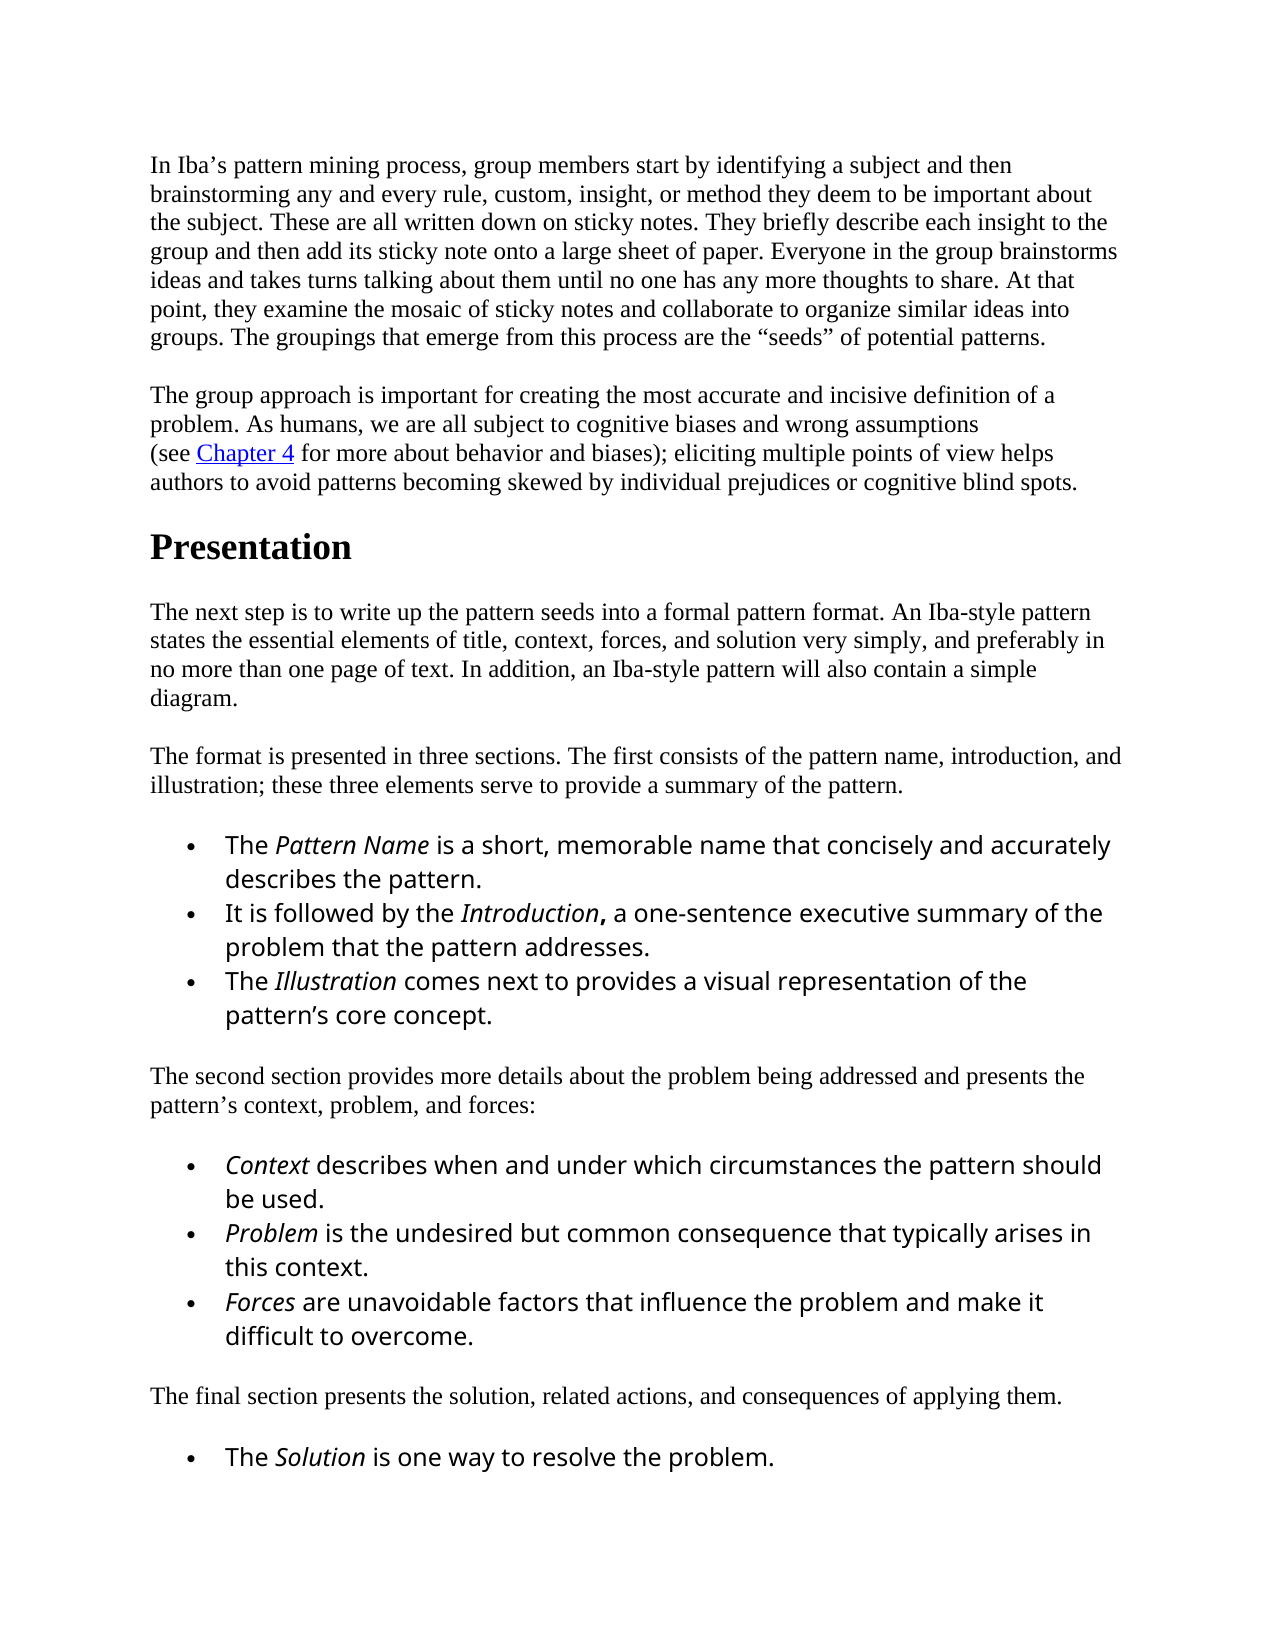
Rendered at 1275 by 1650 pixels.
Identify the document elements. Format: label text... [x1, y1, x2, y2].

text The next step is to write up the pattern seeds into a formal pattern format. An Iba-style pattern states the essential elements of title, context, forces, and solution very simply, and preferably in no more than one page of text. In addition, an Iba-style pattern will also contain a simple diagram. [150, 597, 1125, 712]
text The second section provides more details about the problem being addressed and presents the pattern’s context, problem, and forces: [150, 1061, 1125, 1119]
list It is followed by the Introduction, a one-sentence executive summary of the problem that the pattern addresses. [187, 896, 1125, 964]
list The Illustration comes next to provides a visual representation of the pattern’s core concept. [187, 964, 1125, 1032]
text Presentation [150, 524, 1125, 568]
list Context describes when and under which circumstances the pattern should be used. [187, 1148, 1125, 1216]
list The Solution is one way to resolve the problem. [187, 1439, 1125, 1473]
text In Iba’s pattern mining process, group members start by identifying a subject and then brainstorming any and every rule, custom, insight, or method they deem to be important about the subject. These are all written down on sticky notes. They briefly describe each insight to the group and then add its sticky note onto a large sheet of paper. Everyone in the group brainstorms ideas and takes turns talking about them until no one has any more thoughts to share. At that point, they examine the mosaic of sticky notes and collaborate to organize similar ideas into groups. The groupings that emerge from this process are the “seeds” of potential patterns. [150, 150, 1125, 351]
list The Pattern Name is a short, memorable name that concisely and accurately describes the pattern. [187, 828, 1125, 896]
text The final section presents the solution, related actions, and consequences of applying them. [150, 1381, 1125, 1410]
text The format is presented in three sections. The first consists of the pattern name, introduction, and illustration; these three elements serve to provide a summary of the pattern. [150, 741, 1125, 798]
list Problem is the undesired but common consequence that typically arises in this context. [187, 1216, 1125, 1284]
list Forces are unavoidable factors that influence the problem and make it difficult to overcome. [187, 1284, 1125, 1352]
text The group approach is important for creating the most accurate and incisive definition of a problem. As humans, we are all subject to cognitive biases and wrong assumptions (see Chapter 4 for more about behavior and biases); eliciting multiple points of view helps authors to avoid patterns becoming skewed by individual prejudices or cognitive blind spots. [150, 380, 1125, 495]
